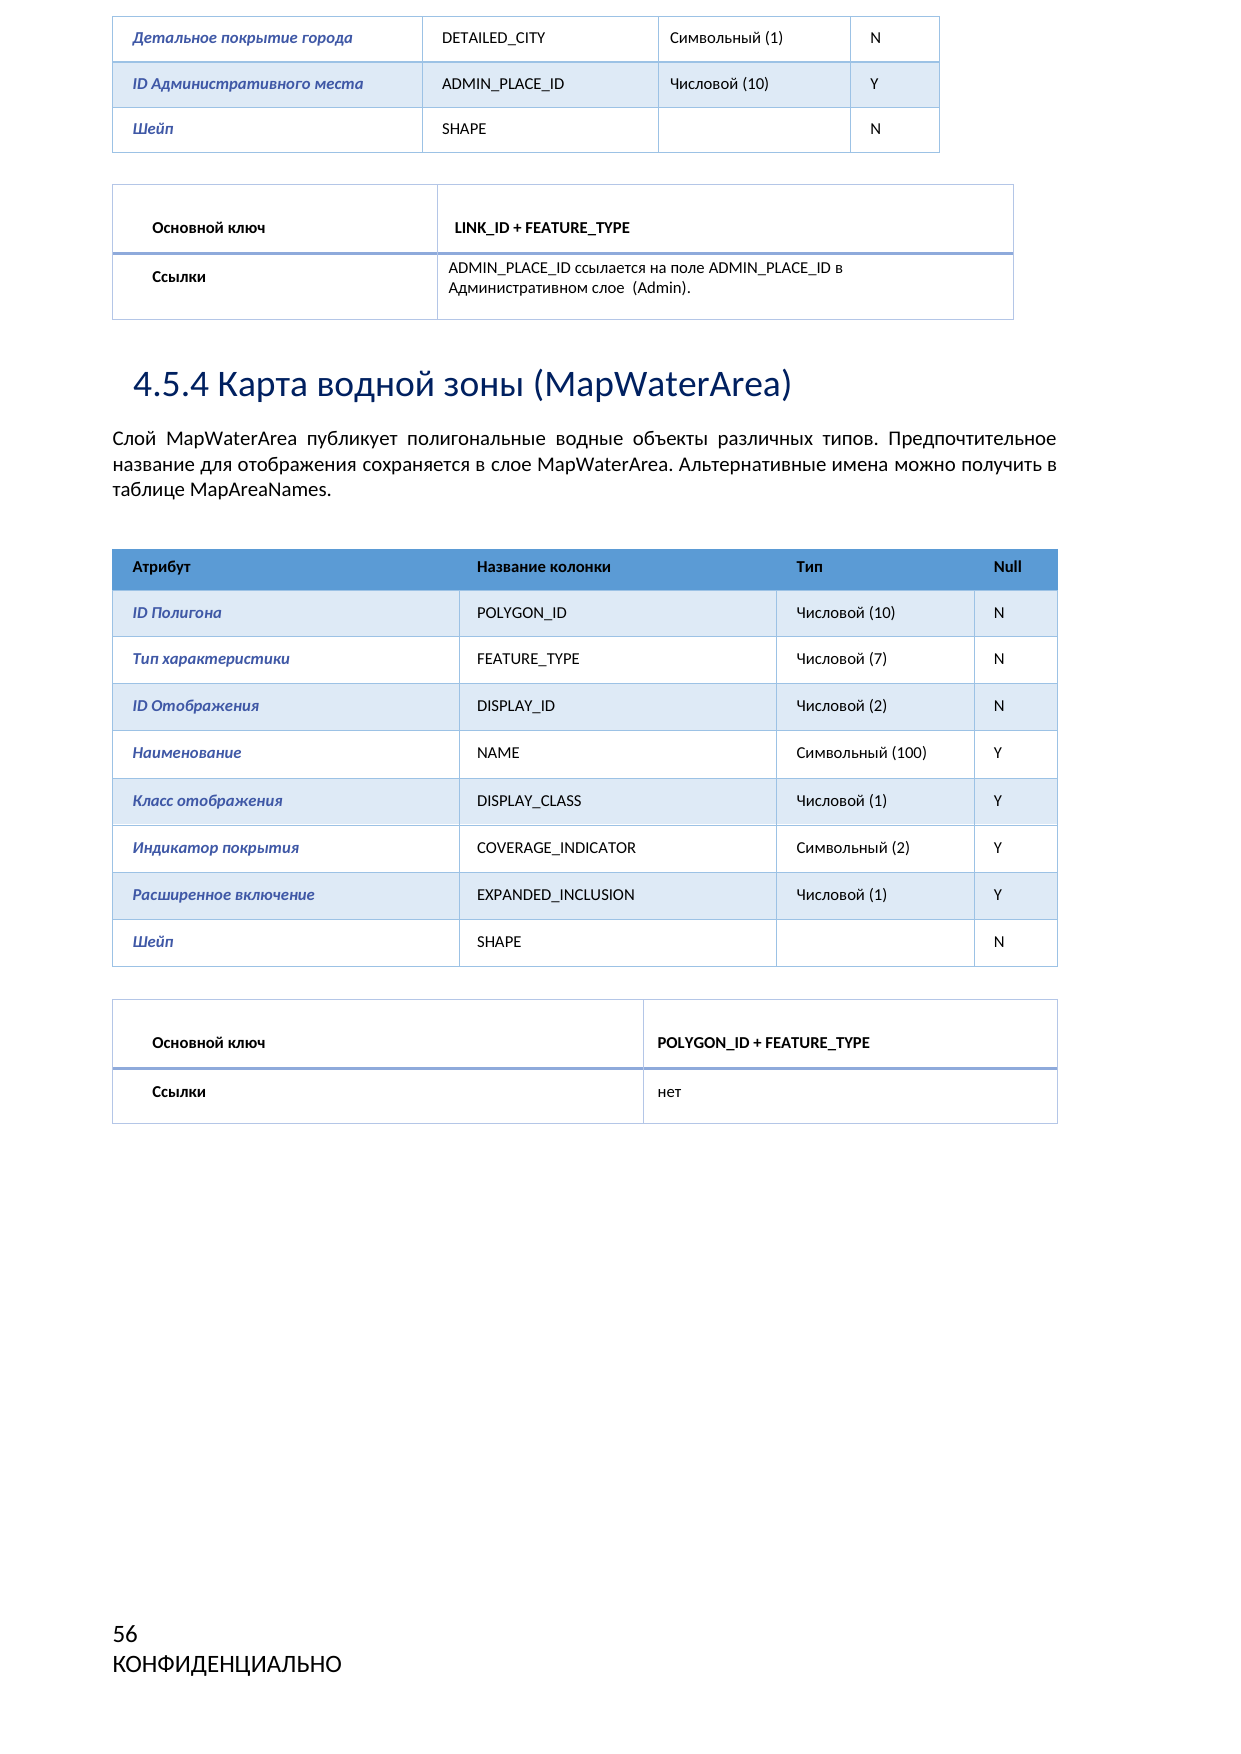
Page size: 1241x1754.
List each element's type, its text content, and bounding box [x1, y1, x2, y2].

table_cell FEATURE_TYPE [460, 637, 776, 683]
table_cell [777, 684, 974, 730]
table_cell Ссылки [113, 255, 437, 319]
table_cell POLYGON_ID [460, 591, 776, 636]
text Слой MapWaterArea публикует полигональные водные объекты различных типов. Предпочтительное название для отображения сохраняется в слое MapWaterArea. Альтернативные имена можно получить в таблице MapAreaNames. [112, 425, 1057, 502]
table_cell Y [851, 63, 939, 107]
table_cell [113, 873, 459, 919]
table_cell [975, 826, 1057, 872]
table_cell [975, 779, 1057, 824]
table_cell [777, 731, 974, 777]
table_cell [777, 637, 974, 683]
table_cell Шейп [113, 108, 422, 152]
table_cell Символьный (1) [659, 17, 850, 61]
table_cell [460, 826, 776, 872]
table_header Тип [777, 550, 974, 590]
table_cell [659, 108, 850, 152]
table_cell Тип характеристики [113, 637, 459, 683]
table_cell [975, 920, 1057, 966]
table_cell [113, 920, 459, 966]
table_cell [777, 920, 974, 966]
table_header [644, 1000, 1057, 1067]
text 4.5.4 Карта водной зоны (MapWaterArea) [133, 368, 1161, 403]
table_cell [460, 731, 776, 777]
table_header LINK_ID + FEATURE_TYPE [438, 185, 1013, 252]
table_cell Числовой (10) [659, 63, 850, 107]
table_cell ADMIN_PLACE_ID [423, 63, 658, 107]
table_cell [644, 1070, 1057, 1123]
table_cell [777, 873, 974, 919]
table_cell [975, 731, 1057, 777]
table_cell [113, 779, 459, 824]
table_header Атрибут [113, 550, 459, 590]
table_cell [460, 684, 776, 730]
table_cell Детальное покрытие города [113, 17, 422, 61]
table_cell ID Административного места [113, 63, 422, 107]
table_cell SHAPE [423, 108, 658, 152]
table_cell DETAILED_CITY [423, 17, 658, 61]
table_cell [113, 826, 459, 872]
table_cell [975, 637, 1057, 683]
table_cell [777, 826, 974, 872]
table_cell N [851, 17, 939, 61]
table_cell Числовой (10) [777, 591, 974, 636]
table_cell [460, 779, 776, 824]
table_cell ADMIN_PLACE_ID ссылается на поле ADMIN_PLACE_ID в Административном слое (Admin). [438, 255, 1013, 319]
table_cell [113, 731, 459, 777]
table_header Название колонки [460, 550, 776, 590]
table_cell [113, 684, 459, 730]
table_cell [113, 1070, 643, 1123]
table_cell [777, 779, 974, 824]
table_cell N [851, 108, 939, 152]
table_cell N [975, 591, 1057, 636]
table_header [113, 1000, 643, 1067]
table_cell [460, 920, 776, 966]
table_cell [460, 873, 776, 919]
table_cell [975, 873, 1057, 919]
table_cell ID Полигона [113, 591, 459, 636]
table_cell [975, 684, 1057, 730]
table_header Null [975, 550, 1057, 590]
table_header Основной ключ [113, 185, 437, 252]
